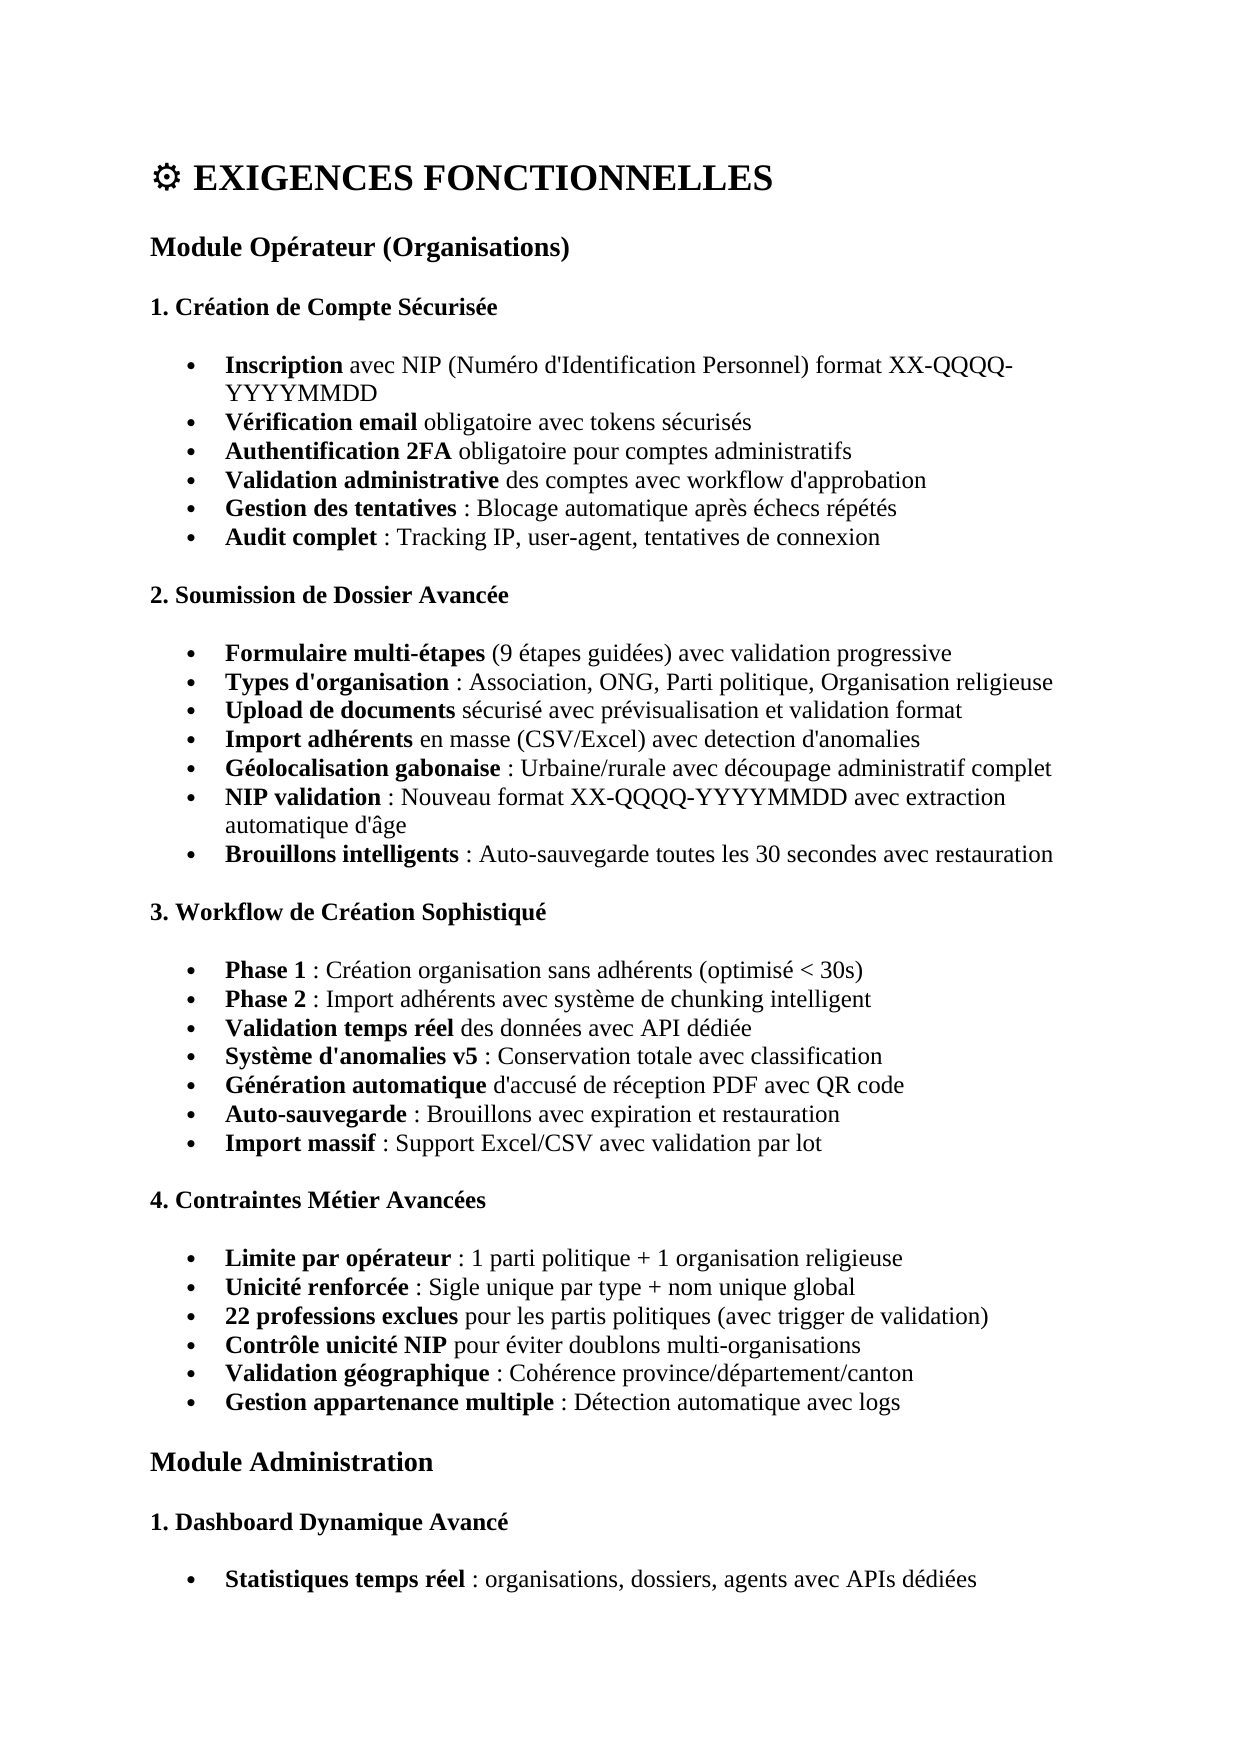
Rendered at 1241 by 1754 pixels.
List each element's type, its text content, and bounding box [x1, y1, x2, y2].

list Géolocalisation gabonaise : Urbaine/rurale avec découpage administratif complet [187, 753, 1090, 782]
list Auto-sauvegarde : Brouillons avec expiration et restauration [187, 1099, 1090, 1128]
list Validation temps réel des données avec API dédiée [187, 1013, 1090, 1041]
list Statistiques temps réel : organisations, dossiers, agents avec APIs dédiées [187, 1564, 1090, 1593]
text 4. Contraintes Métier Avancées [150, 1186, 1090, 1214]
list Validation géographique : Cohérence province/département/canton [187, 1358, 1090, 1387]
list Unicité renforcée : Sigle unique par type + nom unique global [187, 1272, 1090, 1301]
list Upload de documents sécurisé avec prévisualisation et validation format [187, 696, 1090, 724]
list Authentification 2FA obligatoire pour comptes administratifs [187, 436, 1090, 465]
list Limite par opérateur : 1 parti politique + 1 organisation religieuse [187, 1243, 1090, 1272]
list Formulaire multi-étapes (9 étapes guidées) avec validation progressive [187, 638, 1090, 667]
text 3. Workflow de Création Sophistiqué [150, 897, 1090, 926]
list Validation administrative des comptes avec workflow d'approbation [187, 465, 1090, 493]
list Inscription avec NIP (Numéro d'Identification Personnel) format XX-QQQQ-YYYYMMDD [187, 350, 1090, 407]
list Phase 1 : Création organisation sans adhérents (optimisé < 30s) [187, 955, 1090, 984]
text 1. Dashboard Dynamique Avancé [150, 1507, 1090, 1535]
list Brouillons intelligents : Auto-sauvegarde toutes les 30 secondes avec restauration [187, 839, 1090, 868]
list Génération automatique d'accusé de réception PDF avec QR code [187, 1070, 1090, 1099]
list Système d'anomalies v5 : Conservation totale avec classification [187, 1041, 1090, 1070]
text ⚙️ EXIGENCES FONCTIONNELLES [150, 150, 1090, 201]
text Module Opérateur (Organisations) [150, 230, 1090, 263]
list Gestion des tentatives : Blocage automatique après échecs répétés [187, 493, 1090, 522]
text 2. Soumission de Dossier Avancée [150, 580, 1090, 609]
list Contrôle unicité NIP pour éviter doublons multi-organisations [187, 1330, 1090, 1358]
list Audit complet : Tracking IP, user-agent, tentatives de connexion [187, 522, 1090, 551]
list NIP validation : Nouveau format XX-QQQQ-YYYYMMDD avec extraction automatique d'âge [187, 782, 1090, 839]
text 1. Création de Compte Sécurisée [150, 292, 1090, 321]
list Gestion appartenance multiple : Détection automatique avec logs [187, 1387, 1090, 1416]
list Import adhérents en masse (CSV/Excel) avec detection d'anomalies [187, 724, 1090, 753]
list Import massif : Support Excel/CSV avec validation par lot [187, 1128, 1090, 1156]
list Phase 2 : Import adhérents avec système de chunking intelligent [187, 984, 1090, 1013]
list 22 professions exclues pour les partis politiques (avec trigger de validation) [187, 1301, 1090, 1330]
list Types d'organisation : Association, ONG, Parti politique, Organisation religieuse [187, 667, 1090, 696]
list Vérification email obligatoire avec tokens sécurisés [187, 407, 1090, 436]
text Module Administration [150, 1445, 1090, 1477]
